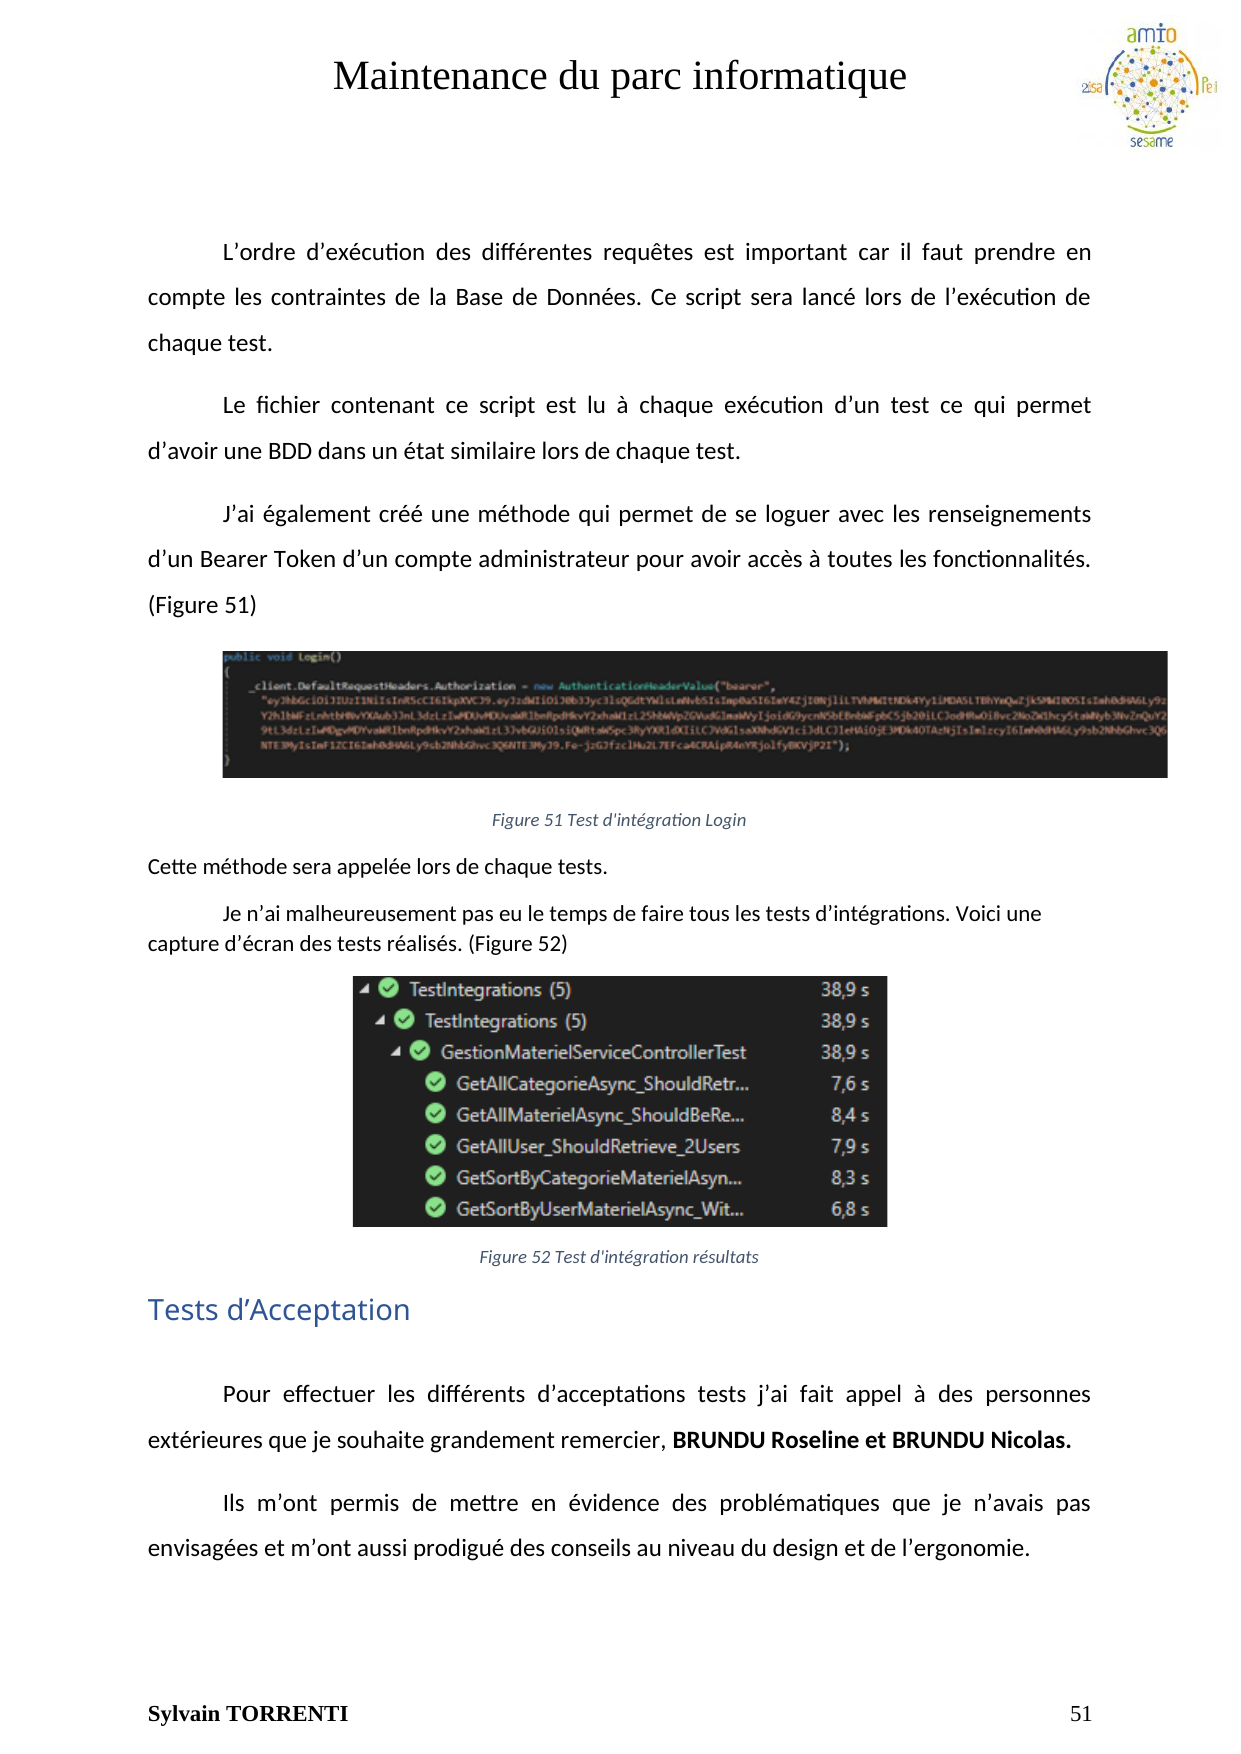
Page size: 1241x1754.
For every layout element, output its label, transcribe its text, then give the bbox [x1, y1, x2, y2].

text Cette méthode sera appelée lors de chaque tests. [148, 852, 1093, 880]
text L’ordre d’exécution des différentes requêtes est important car il faut prendre en compte les contraintes de la Base de Données. Ce script sera lancé lors de l’exécution de chaque test. [148, 236, 1093, 358]
text J’ai également créé une méthode qui permet de se loguer avec les renseignements d’un Bearer Token d’un compte administrateur pour avoir accès à toutes les fonctionnalités. (Figure 51) [148, 498, 1093, 620]
text Figure 51 Test d'intégration Login [148, 809, 1093, 832]
picture [1076, 15, 1224, 154]
text Le fichier contenant ce script est lu à chaque exécution d’un test ce qui permet d’avoir une BDD dans un état similaire lors de chaque test. [148, 389, 1093, 466]
picture [222, 651, 1168, 778]
subtitle Tests d’Acceptation [148, 1289, 1093, 1329]
text Pour effectuer les différents d’acceptations tests j’ai fait appel à des personnes extérieures que je souhaite grandement remercier, BRUNDU Roseline et BRUNDU Nicolas. [148, 1379, 1093, 1455]
picture [352, 976, 888, 1227]
text Ils m’ont permis de mettre en évidence des problématiques que je n’avais pas envisagées et m’ont aussi prodigué des conseils au niveau du design et de l’ergonomie. [148, 1487, 1093, 1563]
text Je n’ai malheureusement pas eu le temps de faire tous les tests d’intégrations. Voici une capture d’écran des tests réalisés. (Figure 52) [148, 899, 1093, 957]
text Figure 52 Test d'intégration résultats [148, 1245, 1093, 1268]
